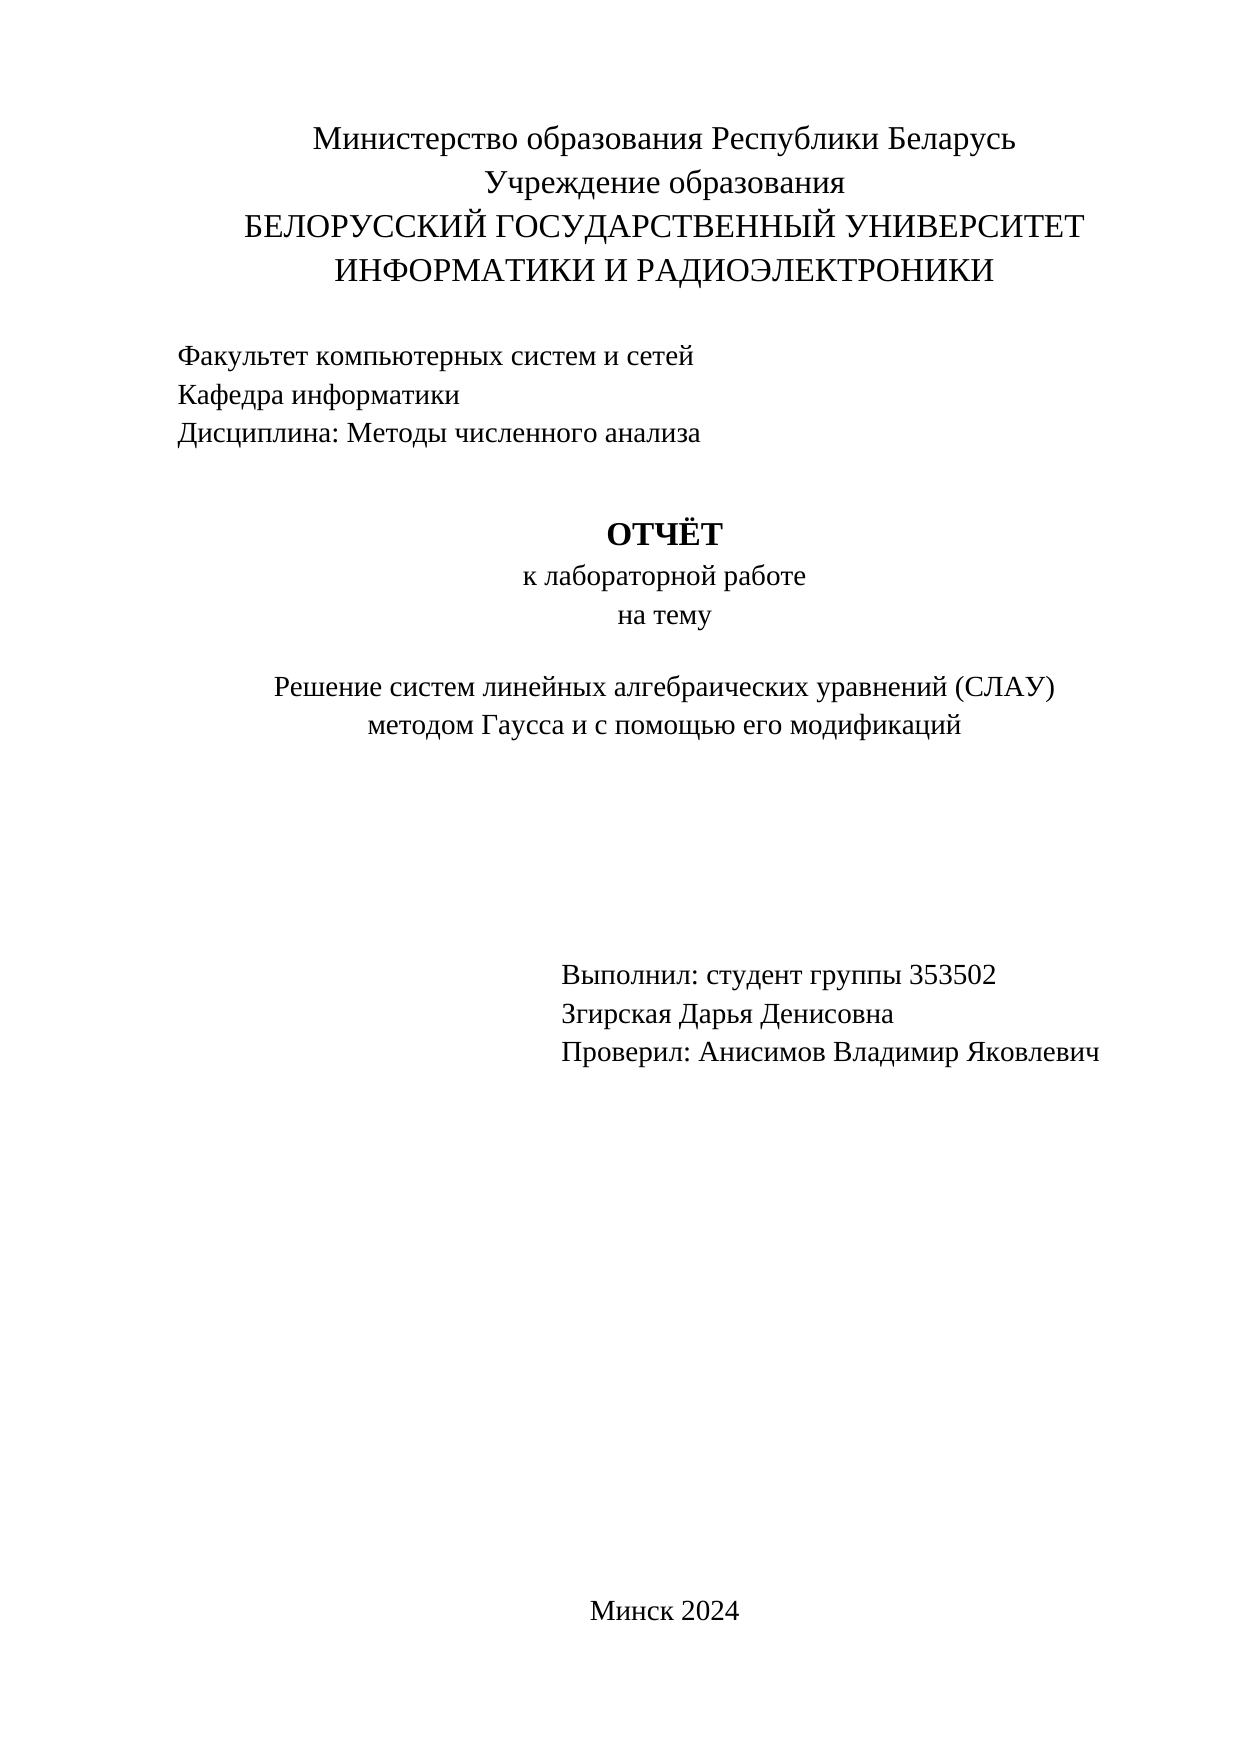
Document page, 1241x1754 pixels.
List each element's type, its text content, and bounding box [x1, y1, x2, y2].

text Факультет компьютерных систем и сетей [177, 338, 1152, 372]
text Министерство образования Республики Беларусь [177, 118, 1152, 156]
text Кафедра информатики [177, 377, 1152, 411]
text Проверил: Анисимов Владимир Яковлевич [177, 1034, 1152, 1068]
text на тему [177, 597, 1152, 631]
text Минск 2024 [177, 1593, 1152, 1626]
text Выполнил: студент группы 353502 [177, 957, 1152, 991]
text Згирская Дарья Денисовна [177, 996, 1152, 1029]
text БЕЛОРУССКИЙ ГОСУДАРСТВЕННЫЙ УНИВЕРСИТЕТ [177, 206, 1152, 244]
text Учреждение образования [177, 162, 1152, 201]
text ОТЧЁТ [177, 514, 1152, 553]
text ИНФОРМАТИКИ И РАДИОЭЛЕКТРОНИКИ [177, 250, 1152, 289]
text Решение систем линейных алгебраических уравнений (СЛАУ) [177, 669, 1152, 702]
text Дисциплина: Методы численного анализа [177, 416, 1152, 449]
text к лабораторной работе [177, 558, 1152, 592]
text методом Гаусса и с помощью его модификаций [177, 707, 1152, 741]
